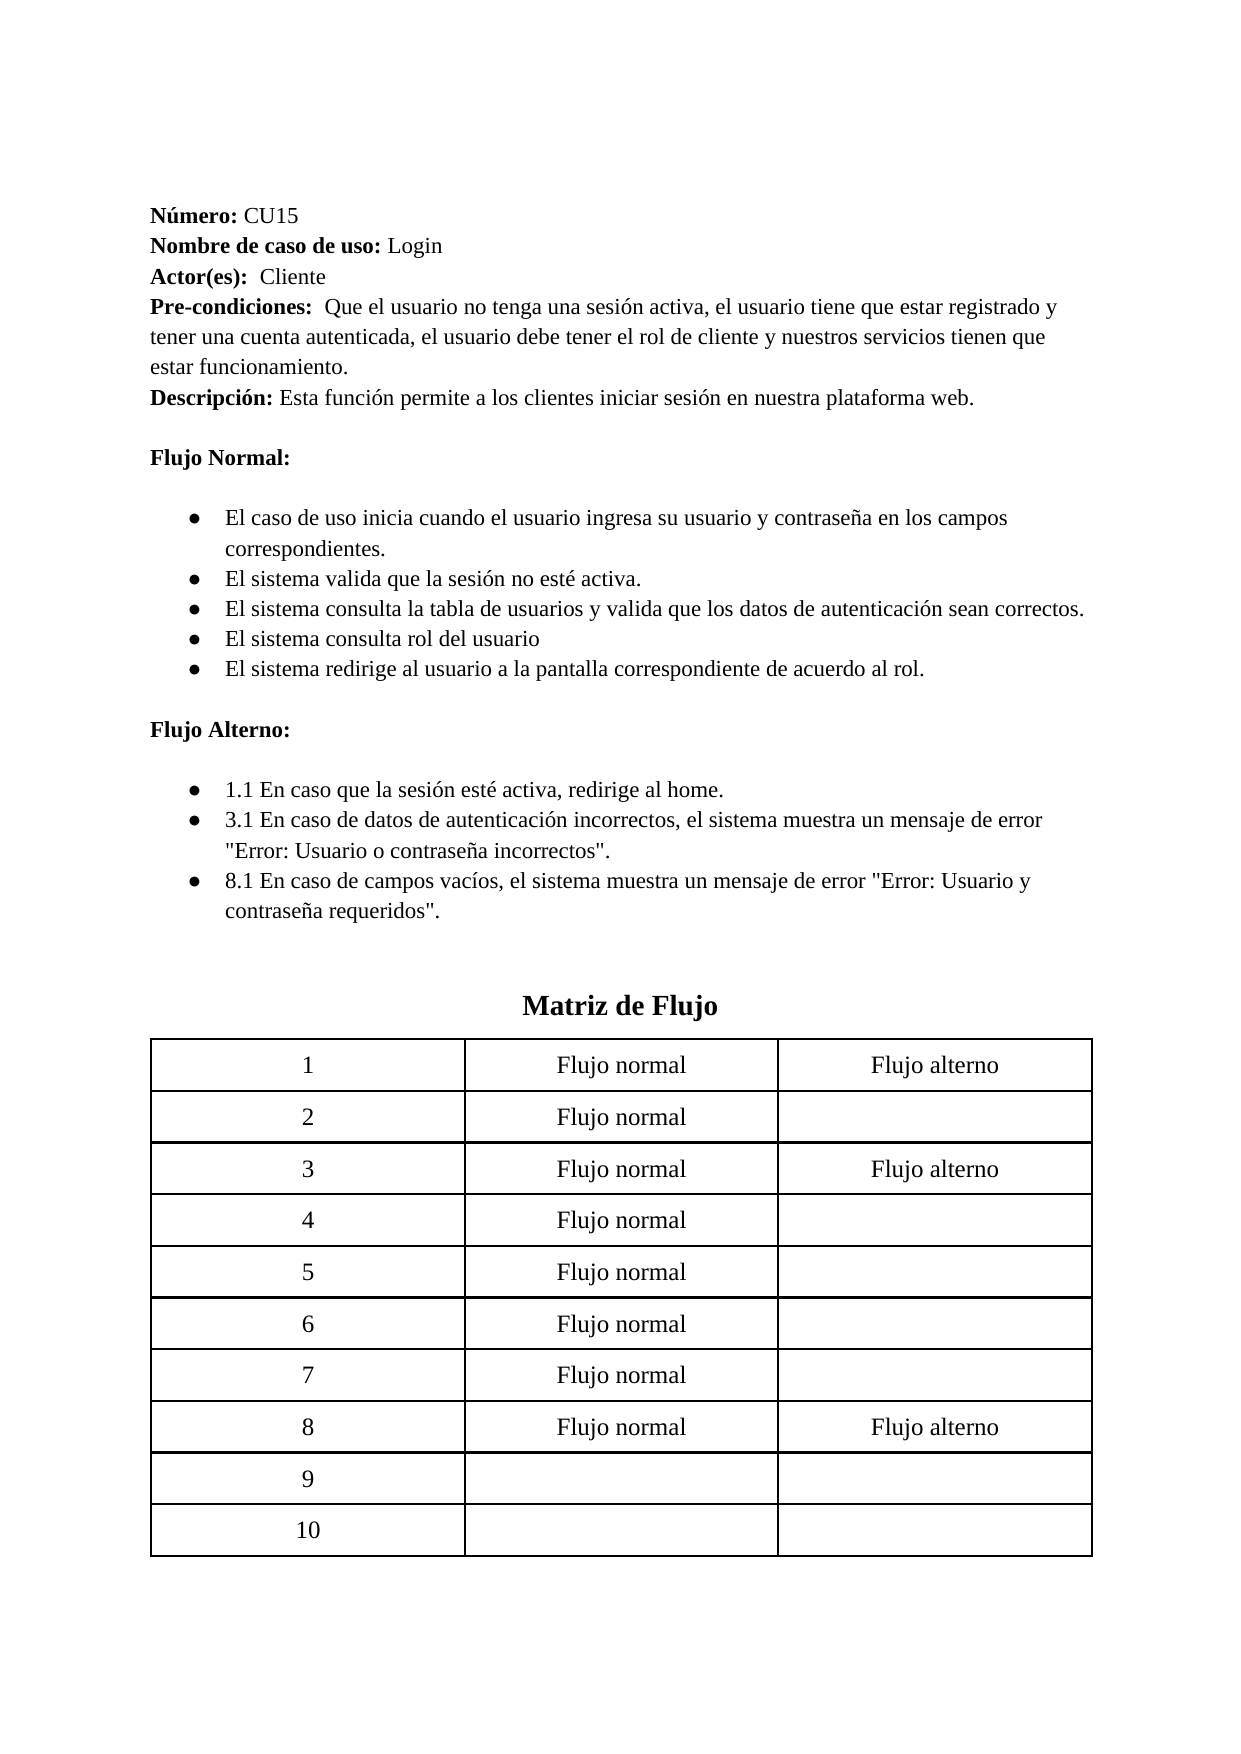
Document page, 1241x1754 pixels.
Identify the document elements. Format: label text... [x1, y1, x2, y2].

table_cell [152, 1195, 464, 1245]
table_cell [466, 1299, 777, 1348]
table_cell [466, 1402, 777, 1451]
text Descripción: Esta función permite a los clientes iniciar sesión en nuestra plataforma web. [150, 384, 1090, 410]
list El sistema valida que la sesión no esté activa. [187, 565, 1090, 591]
text Matriz de Flujo [150, 988, 1090, 1021]
list El sistema redirige al usuario a la pantalla correspondiente de acuerdo al rol. [187, 656, 1090, 682]
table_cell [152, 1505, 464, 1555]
list 8.1 En caso de campos vacíos, el sistema muestra un mensaje de error "Error: Usuario y contraseña requeridos". [187, 867, 1090, 923]
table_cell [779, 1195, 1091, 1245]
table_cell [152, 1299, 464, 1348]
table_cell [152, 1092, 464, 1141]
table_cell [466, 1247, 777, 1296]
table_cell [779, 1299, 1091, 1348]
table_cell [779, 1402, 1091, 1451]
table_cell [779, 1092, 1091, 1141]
text Nombre de caso de uso: Login [150, 233, 1090, 259]
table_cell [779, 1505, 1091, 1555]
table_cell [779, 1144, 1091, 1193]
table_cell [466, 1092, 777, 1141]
list 1.1 En caso que la sesión esté activa, redirige al home. [187, 776, 1090, 803]
text Flujo Normal: [150, 444, 1090, 470]
list El caso de uso inicia cuando el usuario ingresa su usuario y contraseña en los campos correspondientes. [187, 504, 1090, 561]
list El sistema consulta rol del usuario [187, 625, 1090, 652]
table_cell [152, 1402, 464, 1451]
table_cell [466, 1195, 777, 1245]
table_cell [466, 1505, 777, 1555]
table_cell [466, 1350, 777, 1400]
list 3.1 En caso de datos de autenticación incorrectos, el sistema muestra un mensaje de error "Error: Usuario o contraseña incorrectos". [187, 807, 1090, 863]
text Pre-condiciones: Que el usuario no tenga una sesión activa, el usuario tiene que estar registrado y tener una cuenta autenticada, el usuario debe tener el rol de cliente y nuestros servicios tienen que estar funcionamiento. [150, 293, 1090, 380]
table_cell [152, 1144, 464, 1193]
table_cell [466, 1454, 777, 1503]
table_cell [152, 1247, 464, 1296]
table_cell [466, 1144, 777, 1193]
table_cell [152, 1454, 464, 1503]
text Actor(es): Cliente [150, 263, 1090, 289]
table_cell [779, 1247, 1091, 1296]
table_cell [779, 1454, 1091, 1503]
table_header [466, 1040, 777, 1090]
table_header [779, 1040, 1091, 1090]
text Número: CU15 [150, 202, 1090, 229]
text Flujo Alterno: [150, 716, 1090, 742]
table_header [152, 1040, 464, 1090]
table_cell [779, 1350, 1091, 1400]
list El sistema consulta la tabla de usuarios y valida que los datos de autenticación sean correctos. [187, 595, 1090, 621]
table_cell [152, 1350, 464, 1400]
